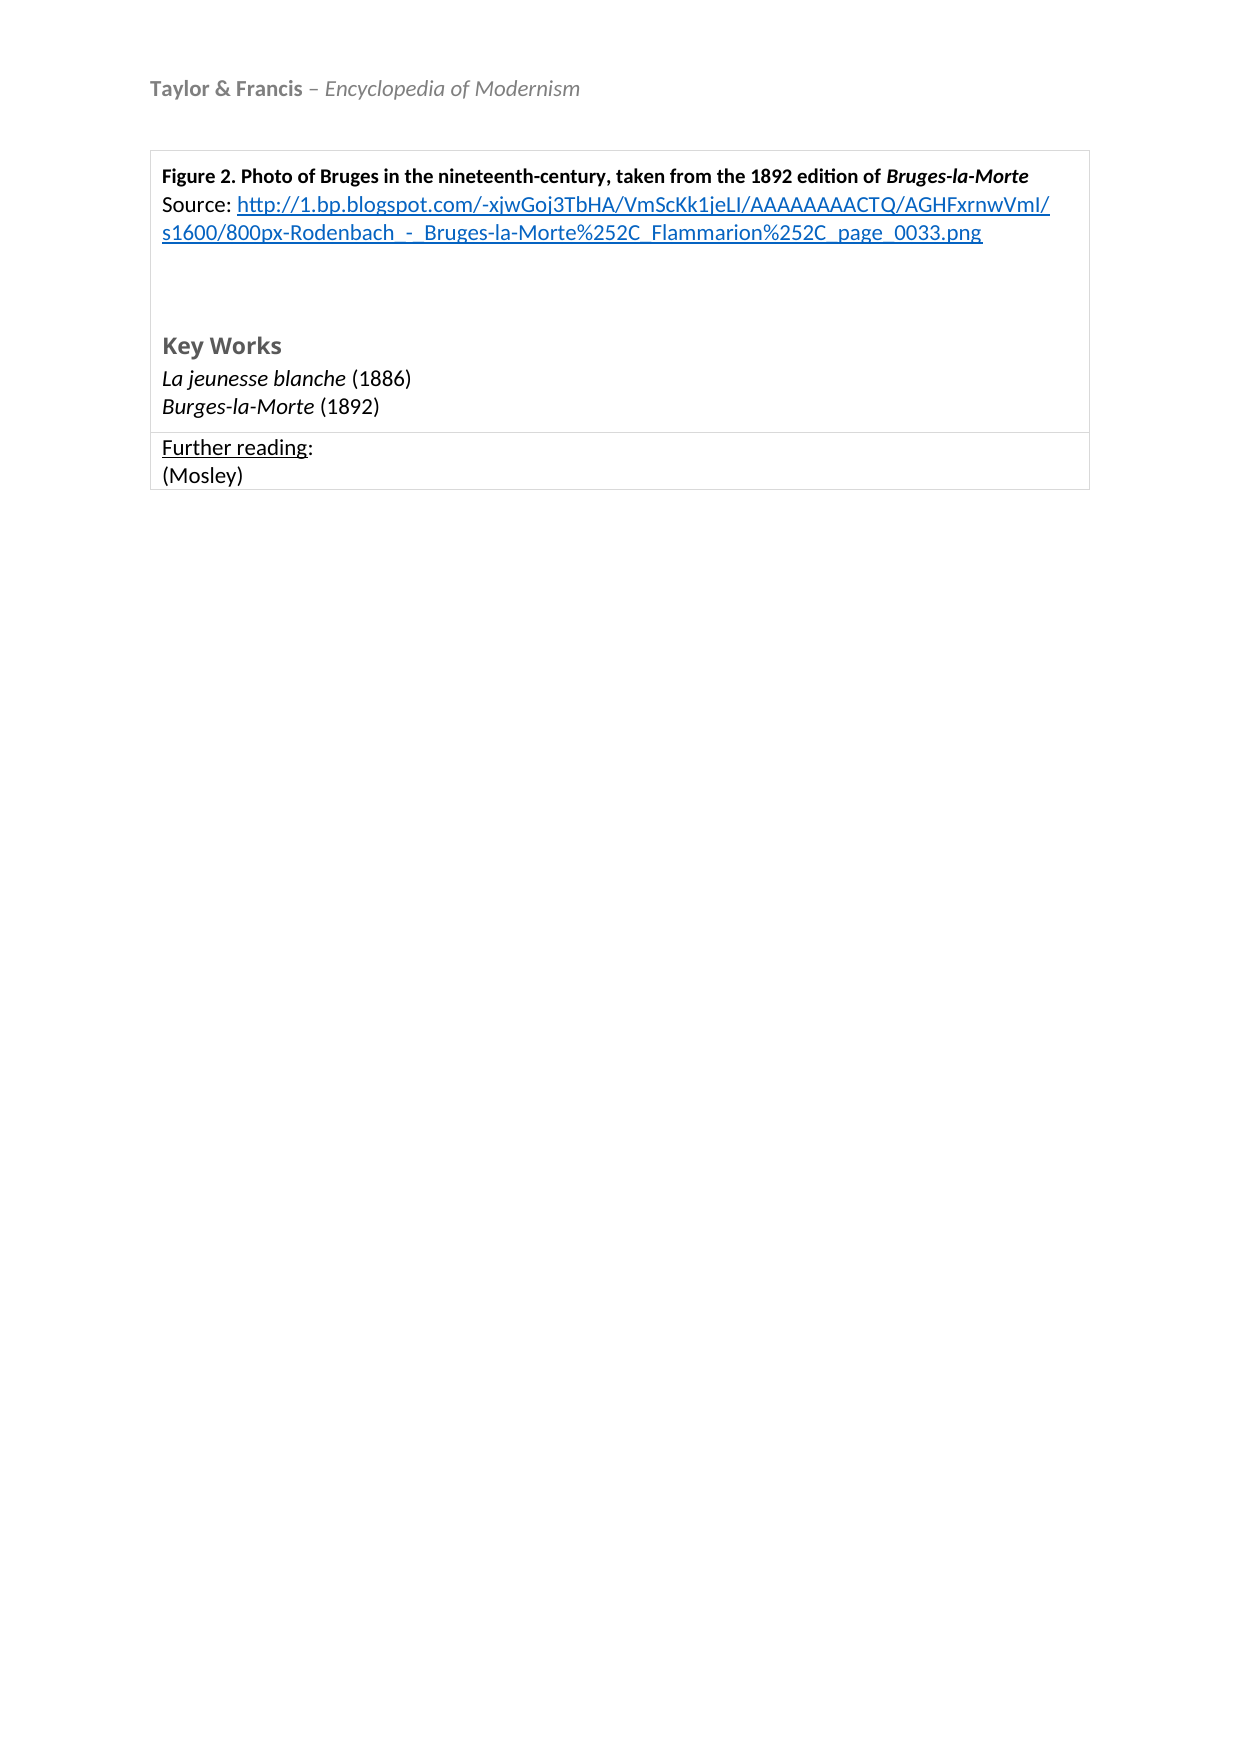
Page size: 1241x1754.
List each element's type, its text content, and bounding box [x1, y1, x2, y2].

table_cell Further reading: [151, 433, 1089, 489]
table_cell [151, 151, 1089, 432]
